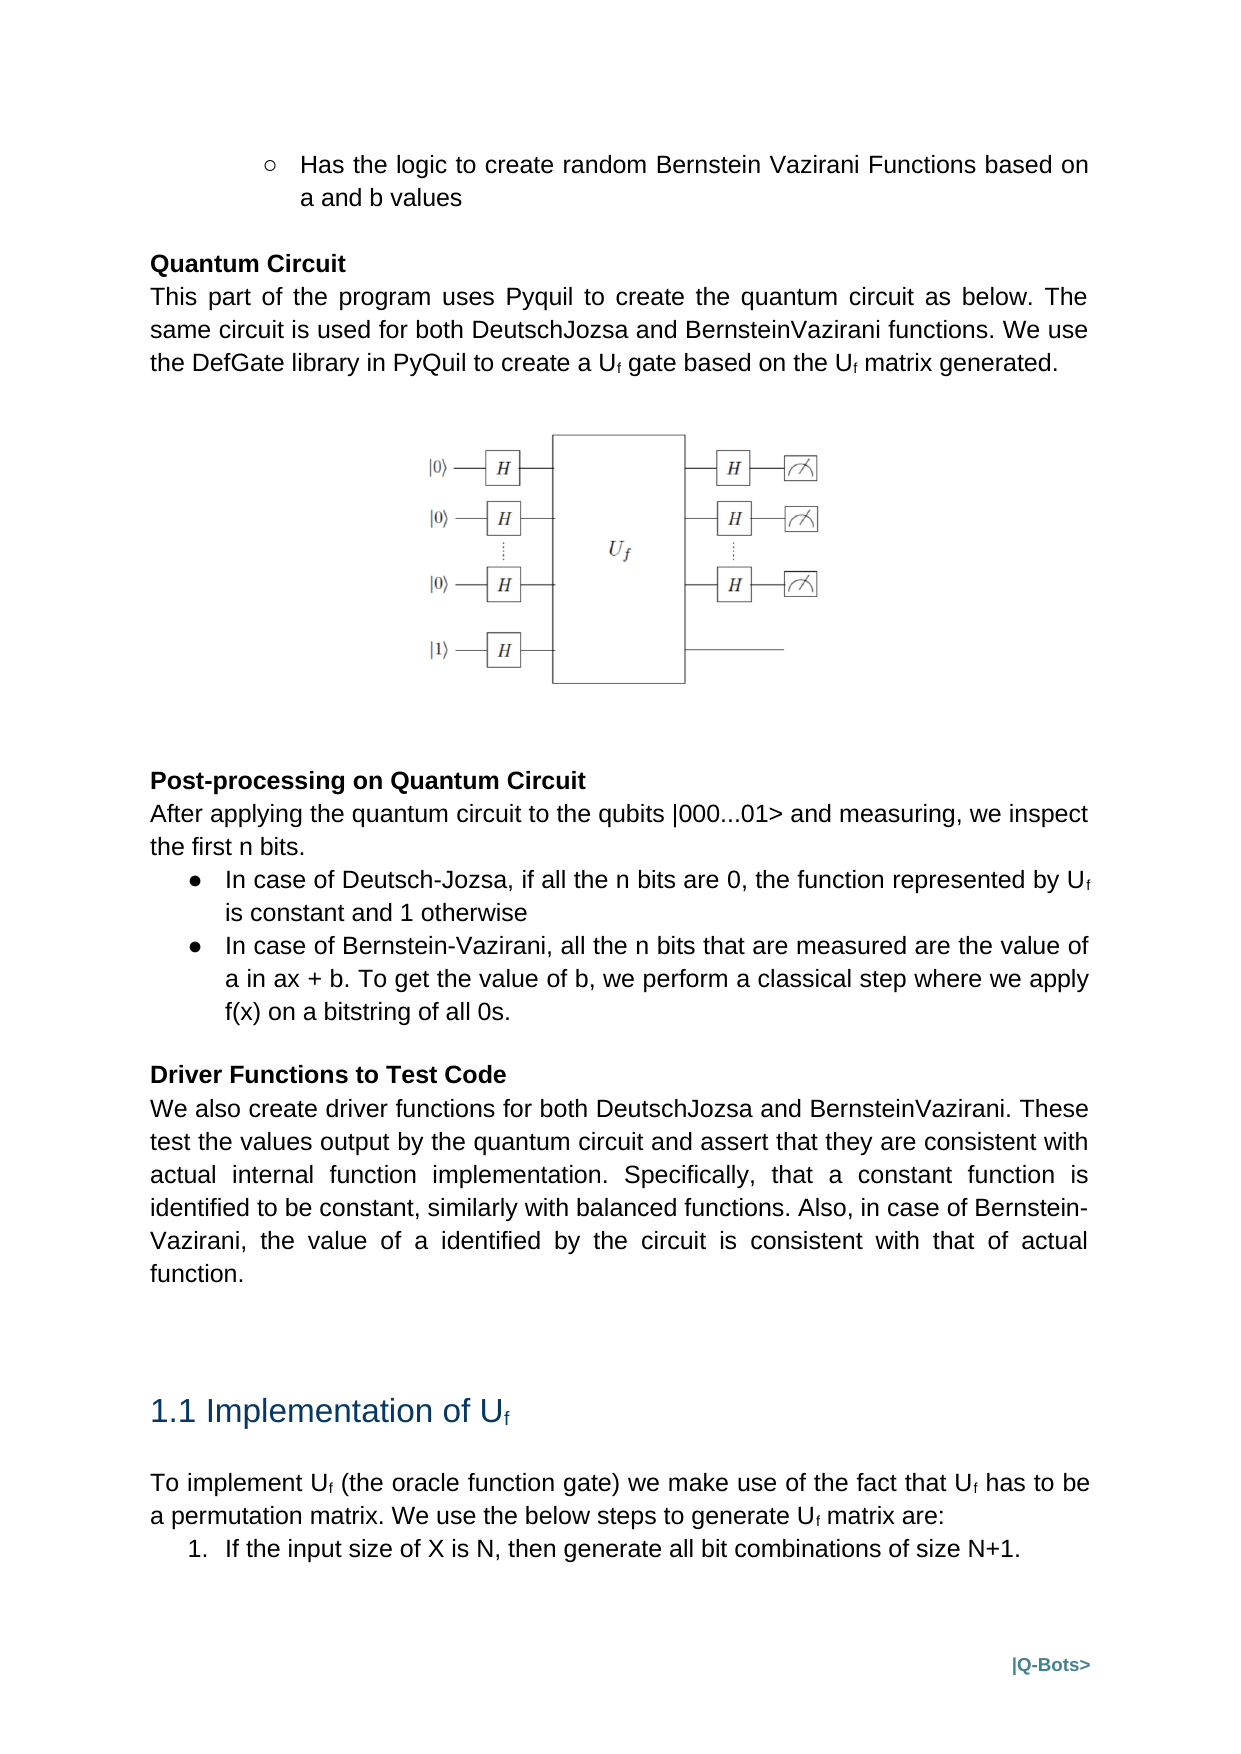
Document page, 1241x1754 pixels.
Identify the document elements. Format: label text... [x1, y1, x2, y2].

list If the input size of X is N, then generate all bit combinations of size N+1. [187, 1534, 1090, 1563]
list In case of Bernstein-Vazirani, all the n bits that are measured are the value of a in ax + b. To get the value of b, we perform a classical step where we apply f(x) on a bitstring of all 0s. [187, 931, 1090, 1026]
picture [403, 414, 838, 697]
list Has the logic to create random Bernstein Vazirani Functions based on a and b values [262, 150, 1090, 212]
text Quantum Circuit [150, 249, 1090, 278]
text Driver Functions to Test Code [150, 1061, 1090, 1089]
list In case of Deutsch-Jozsa, if all the n bits are 0, the function represented by Uf is constant and 1 otherwise [187, 865, 1090, 927]
text Post-processing on Quantum Circuit [150, 766, 1090, 795]
text This part of the program uses Pyquil to create the quantum circuit as below. The same circuit is used for both DeutschJozsa and BernsteinVazirani functions. We use the DefGate library in PyQuil to create a Uf gate based on the Uf matrix generated. [150, 282, 1090, 377]
text We also create driver functions for both DeutschJozsa and BernsteinVazirani. These test the values output by the quantum circuit and assert that they are consistent with actual internal function implementation. Specifically, that a constant function is identified to be constant, similarly with balanced functions. Also, in case of Bernstein-Vazirani, the value of a identified by the circuit is consistent with that of actual function. [150, 1093, 1090, 1287]
text To implement Uf (the oracle function gate) we make use of the fact that Uf has to be a permutation matrix. We use the below steps to generate Uf matrix are: [150, 1468, 1090, 1530]
text After applying the quantum circuit to the qubits |000...01> and measuring, we inspect the first n bits. [150, 799, 1090, 861]
text 1.1 Implementation of Uf [150, 1391, 1090, 1429]
